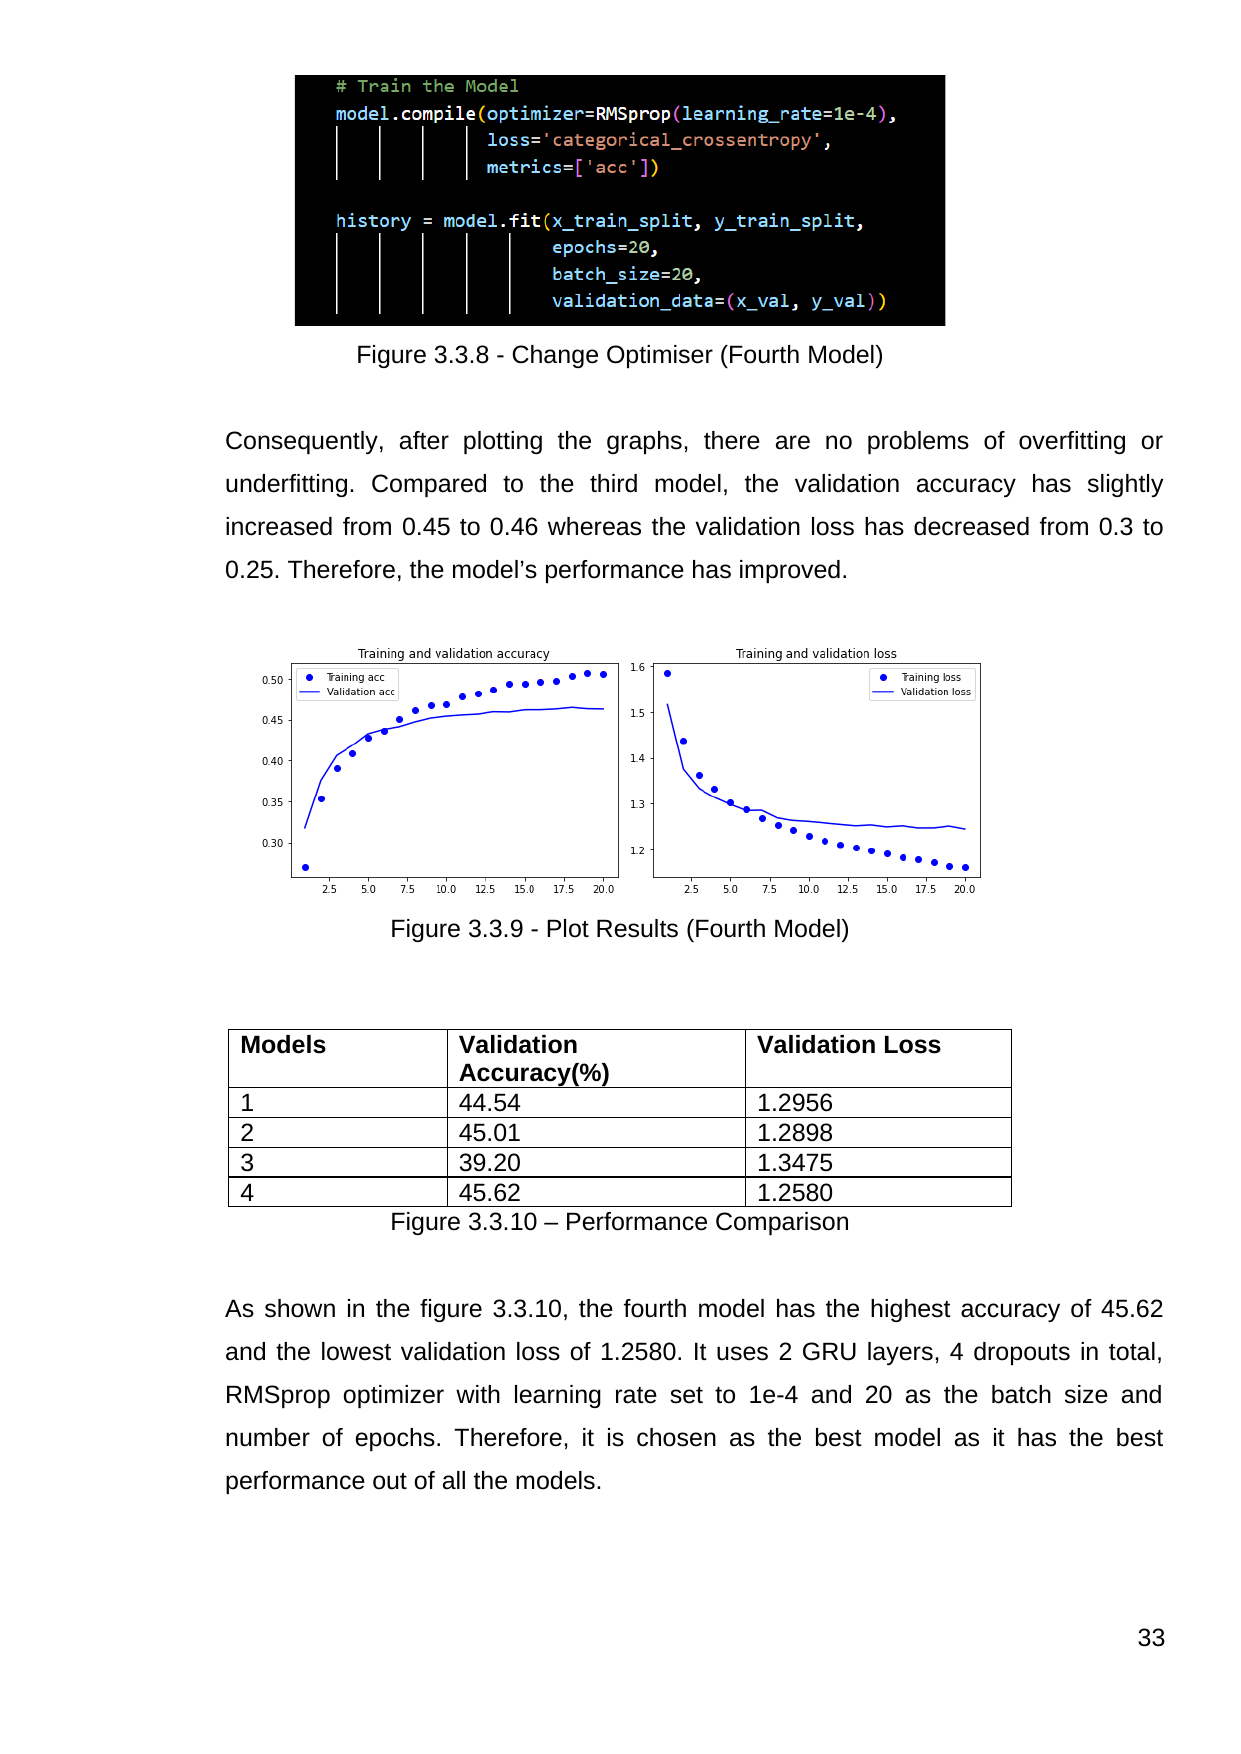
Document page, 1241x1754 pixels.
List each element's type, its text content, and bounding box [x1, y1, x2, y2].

table_cell 2 [229, 1118, 447, 1147]
table_cell 1.2898 [746, 1118, 1011, 1147]
table_cell 1 [229, 1088, 447, 1117]
table_cell 3 [229, 1148, 447, 1176]
picture [294, 75, 946, 326]
text Figure 3.3.9 - Plot Results (Fourth Model) [75, 913, 1165, 942]
table_header Models [229, 1030, 447, 1087]
picture [254, 641, 986, 900]
table_header Validation Accuracy(%) [448, 1030, 745, 1087]
text Figure 3.3.8 - Change Optimiser (Fourth Model) [75, 340, 1165, 369]
table_cell 39.20 [448, 1148, 745, 1176]
table_cell 4 [229, 1178, 447, 1206]
table_cell 1.2580 [746, 1178, 1011, 1206]
table_cell 44.54 [448, 1088, 745, 1117]
text Consequently, after plotting the graphs, there are no problems of overfitting or underfitting. Compared to the third model, the validation accuracy has slightly increased from 0.45 to 0.46 whereas the validation loss has decreased from 0.3 to 0.25. Therefore, the model’s performance has improved. [225, 426, 1165, 584]
table_cell 1.2956 [746, 1088, 1011, 1117]
table_cell 1.3475 [746, 1148, 1011, 1176]
table_header Validation Loss [746, 1030, 1011, 1087]
table_cell 45.01 [448, 1118, 745, 1147]
table_cell 45.62 [448, 1178, 745, 1206]
text Figure 3.3.10 – Performance Comparison [75, 1207, 1165, 1236]
text As shown in the figure 3.3.10, the fourth model has the highest accuracy of 45.62 and the lowest validation loss of 1.2580. It uses 2 GRU layers, 4 dropouts in total, RMSprop optimizer with learning rate set to 1e-4 and 20 as the batch size and number of epochs. Therefore, it is chosen as the best model as it has the best performance out of all the models. [225, 1293, 1165, 1495]
